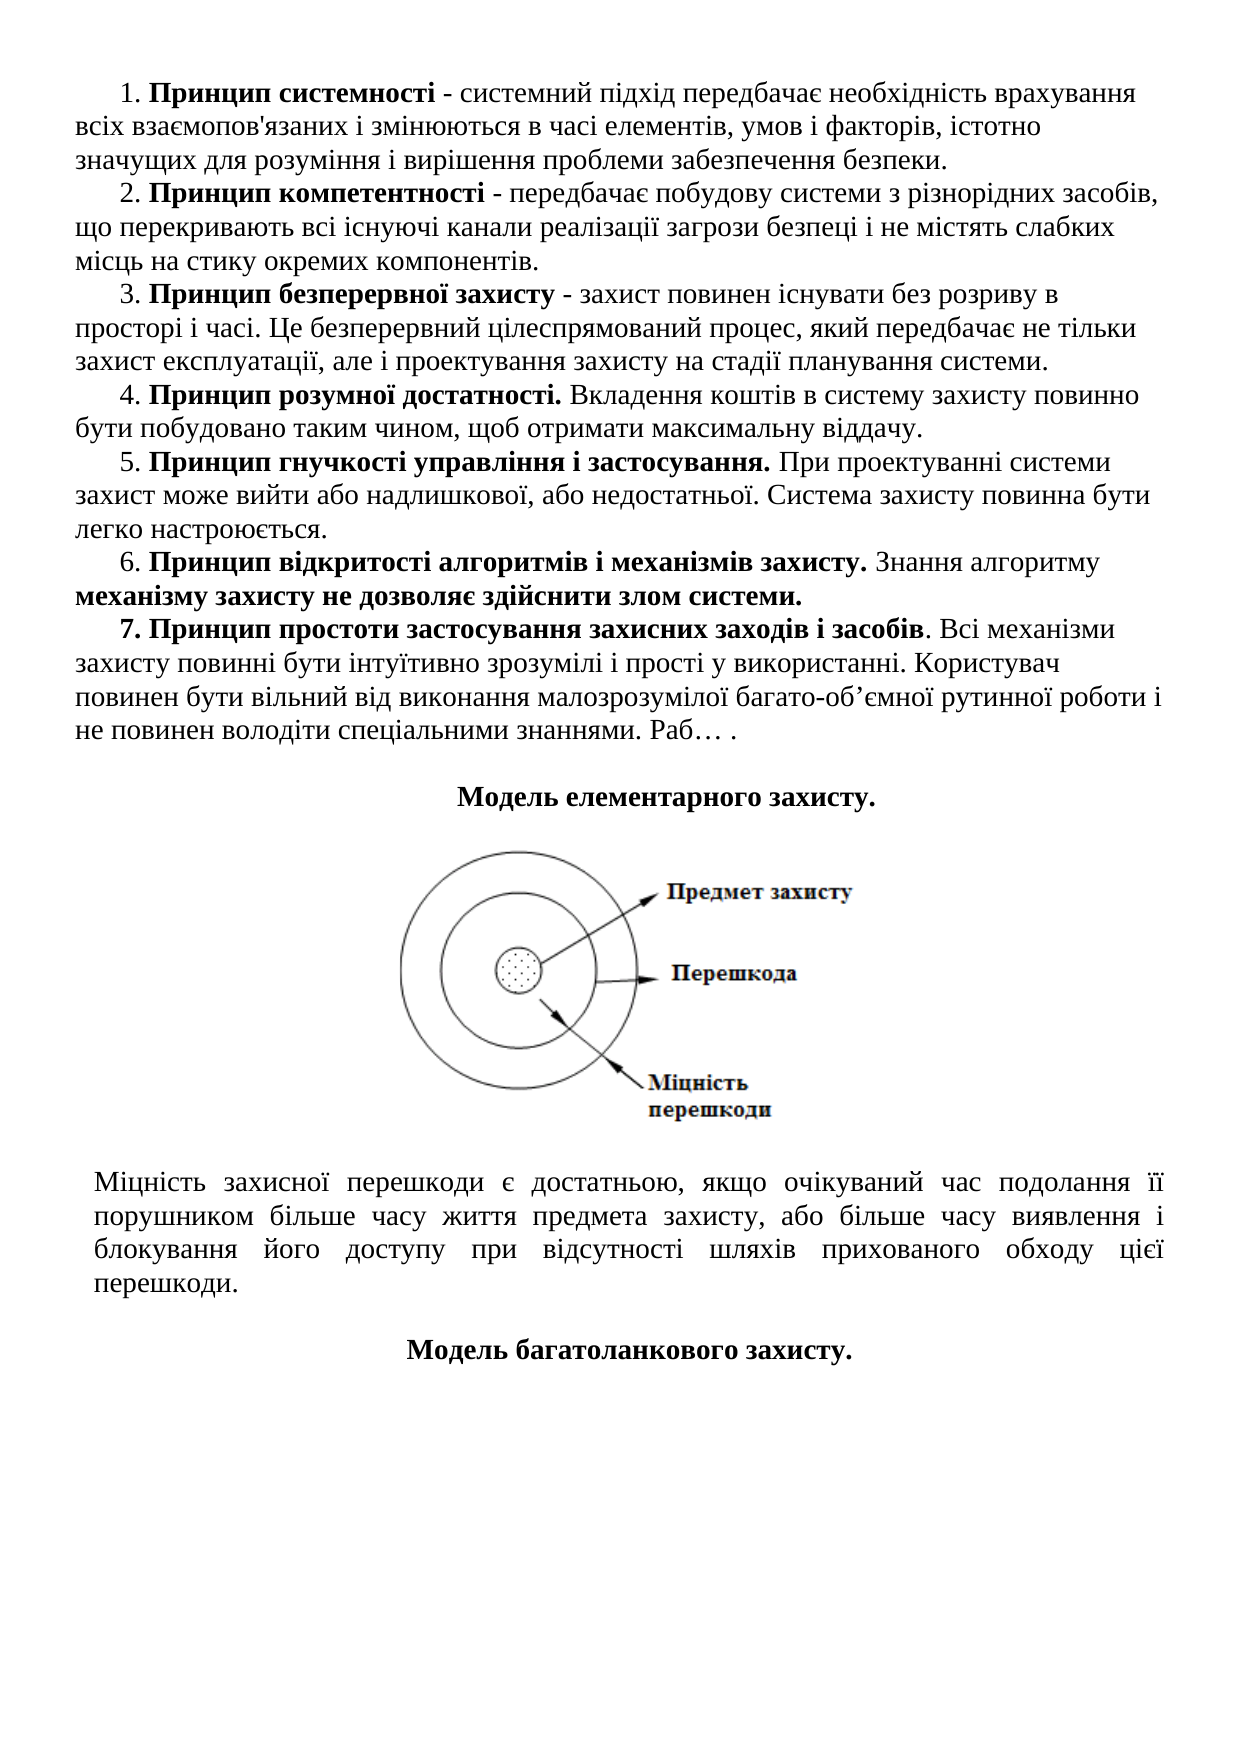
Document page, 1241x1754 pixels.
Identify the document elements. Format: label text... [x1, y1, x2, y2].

text 1. Принцип системності - системний підхід передбачає необхідність врахування всіх взаємопов'язаних і змінюються в часі елементів, умов і факторів, істотно значущих для розуміння і вирішення проблеми забезпечення безпеки. [75, 75, 1165, 176]
text 5. Принцип гнучкості управління і застосування. При проектуванні системи захист може вийти або надлишкової, або недостатньої. Система захисту повинна бути легко настроюється. [75, 444, 1165, 544]
text Модель багатоланкового захисту. [94, 1298, 1165, 1366]
text 4. Принцип розумної достатності. Вкладення коштів в систему захисту повинно бути побудовано таким чином, щоб отримати максимальну віддачу. [75, 377, 1165, 444]
text 3. Принцип безперервної захисту - захист повинен існувати без розриву в просторі і часі. Це безперервний цілеспрямований процес, який передбачає не тільки захист експлуатації, але і проектування захисту на стадії планування системи. [75, 276, 1165, 377]
picture [399, 846, 860, 1131]
text 7. Принцип простоти застосування захисних заходів і засобів. Всі механізми захисту повинні бути інтуїтивно зрозумілі і прості у використанні. Користувач повинен бути вільний від виконання малозрозумілої багато-об’ємної рутинної роботи і не повинен володіти спеціальними знаннями. Раб… . [75, 612, 1165, 746]
text 6. Принцип відкритості алгоритмів і механізмів захисту. Знання алгоритму механізму захисту не дозволяє здійснити злом системи. [75, 544, 1165, 612]
text 2. Принцип компетентності - передбачає побудову системи з різнорідних засобів, що перекривають всі існуючі канали реалізації загрози безпеці і не містять слабких місць на стику окремих компонентів. [75, 176, 1165, 276]
text Модель елементарного захисту. [94, 779, 1165, 813]
text Міцність захисної перешкоди є достатньою, якщо очікуваний час подолання її порушником більше часу життя предмета захисту, або більше часу виявлення і блокування його доступу при відсутності шляхів прихованого обходу цієї перешкоди. [94, 1131, 1165, 1298]
